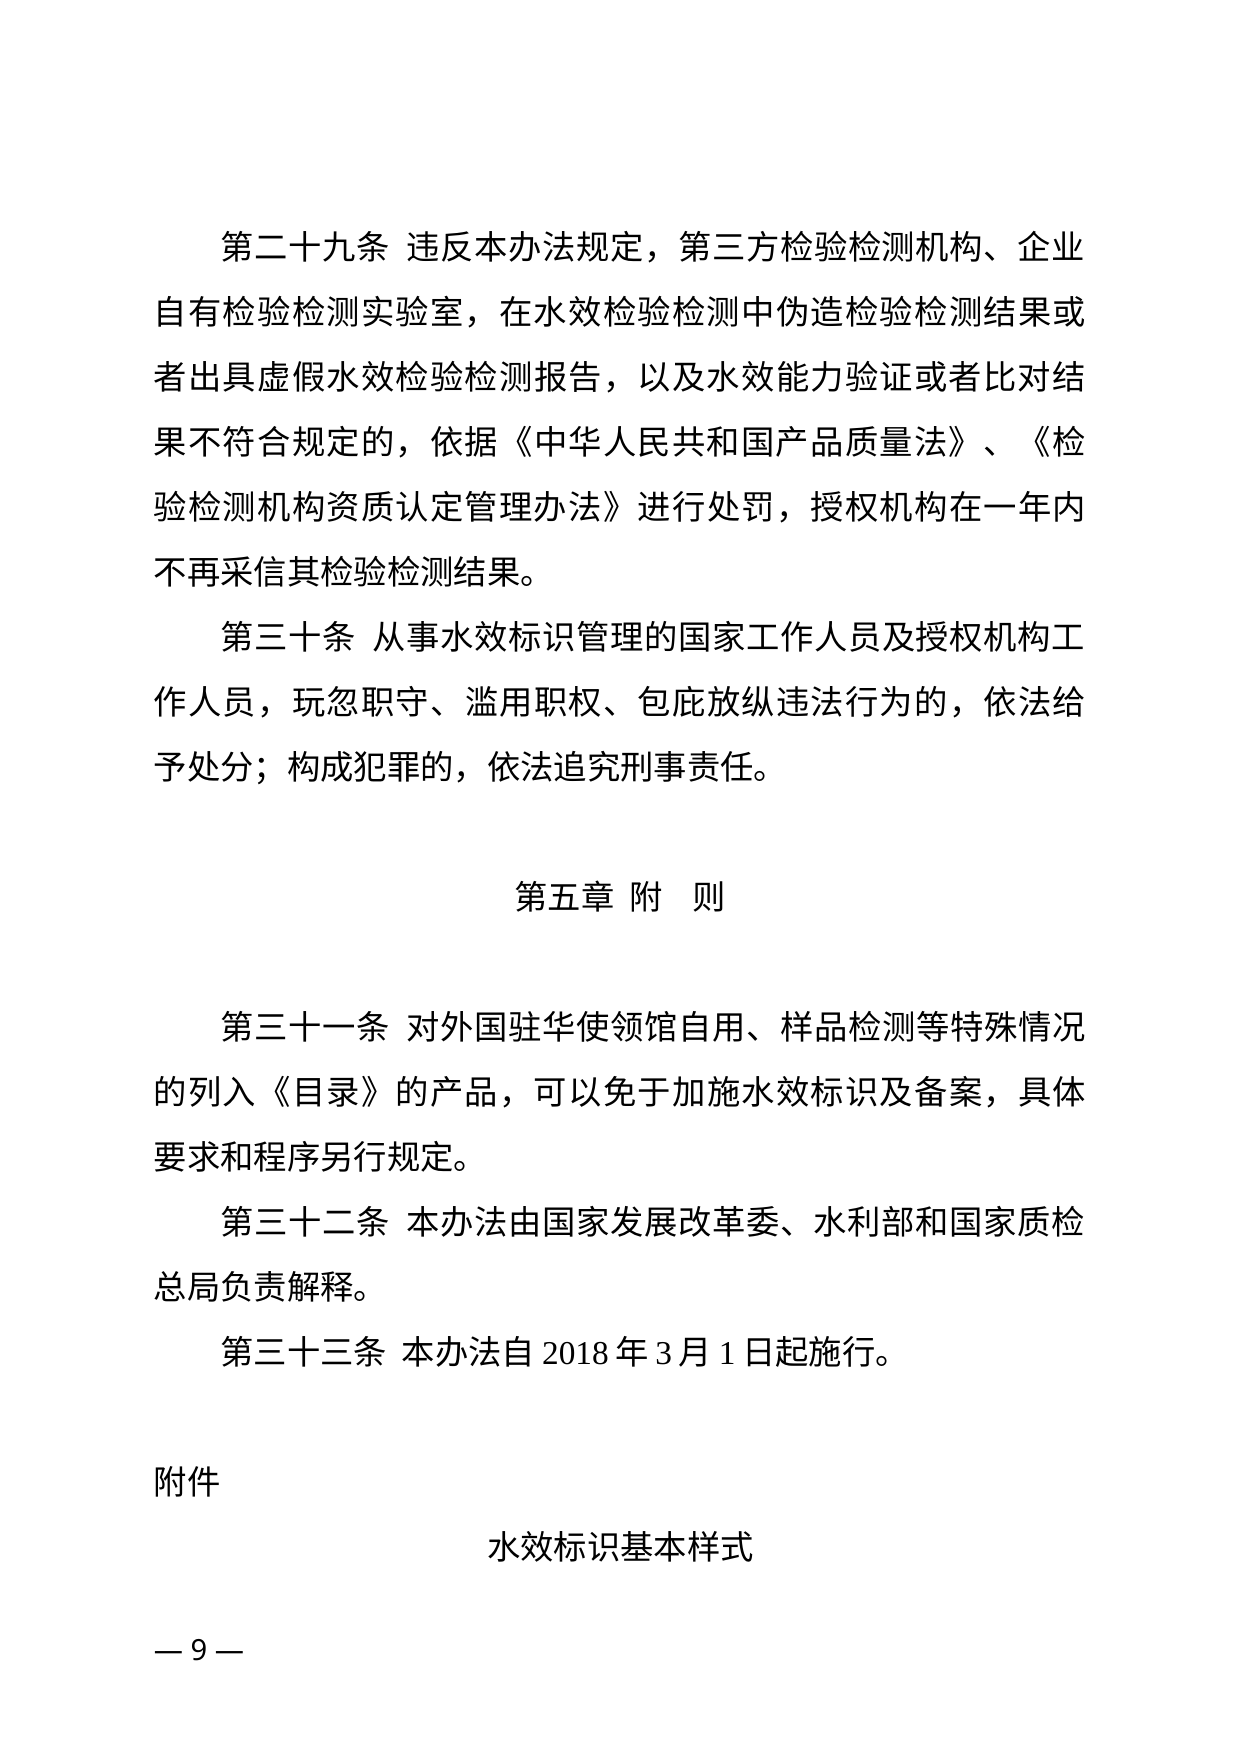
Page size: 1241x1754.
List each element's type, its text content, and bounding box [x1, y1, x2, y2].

text 第三十三条 本办法自2018年3月1日起施行。 [153, 1317, 1087, 1382]
text 附件 [153, 1447, 1087, 1512]
text 水效标识基本样式 [153, 1512, 1087, 1577]
text 第三十一条 对外国驻华使领馆自用、样品检测等特殊情况的列入《目录》的产品，可以免于加施水效标识及备案，具体要求和程序另行规定。 [153, 992, 1087, 1187]
text 第三十二条 本办法由国家发展改革委、水利部和国家质检总局负责解释。 [153, 1187, 1087, 1317]
text 第五章 附 则 [153, 862, 1087, 927]
text 第二十九条 违反本办法规定，第三方检验检测机构、企业自有检验检测实验室，在水效检验检测中伪造检验检测结果或者出具虚假水效检验检测报告，以及水效能力验证或者比对结果不符合规定的，依据《中华人民共和国产品质量法》、《检验检测机构资质认定管理办法》进行处罚，授权机构在一年内不再采信其检验检测结果。 [153, 212, 1087, 602]
text 第三十条 从事水效标识管理的国家工作人员及授权机构工作人员，玩忽职守、滥用职权、包庇放纵违法行为的，依法给予处分；构成犯罪的，依法追究刑事责任。 [153, 602, 1087, 797]
